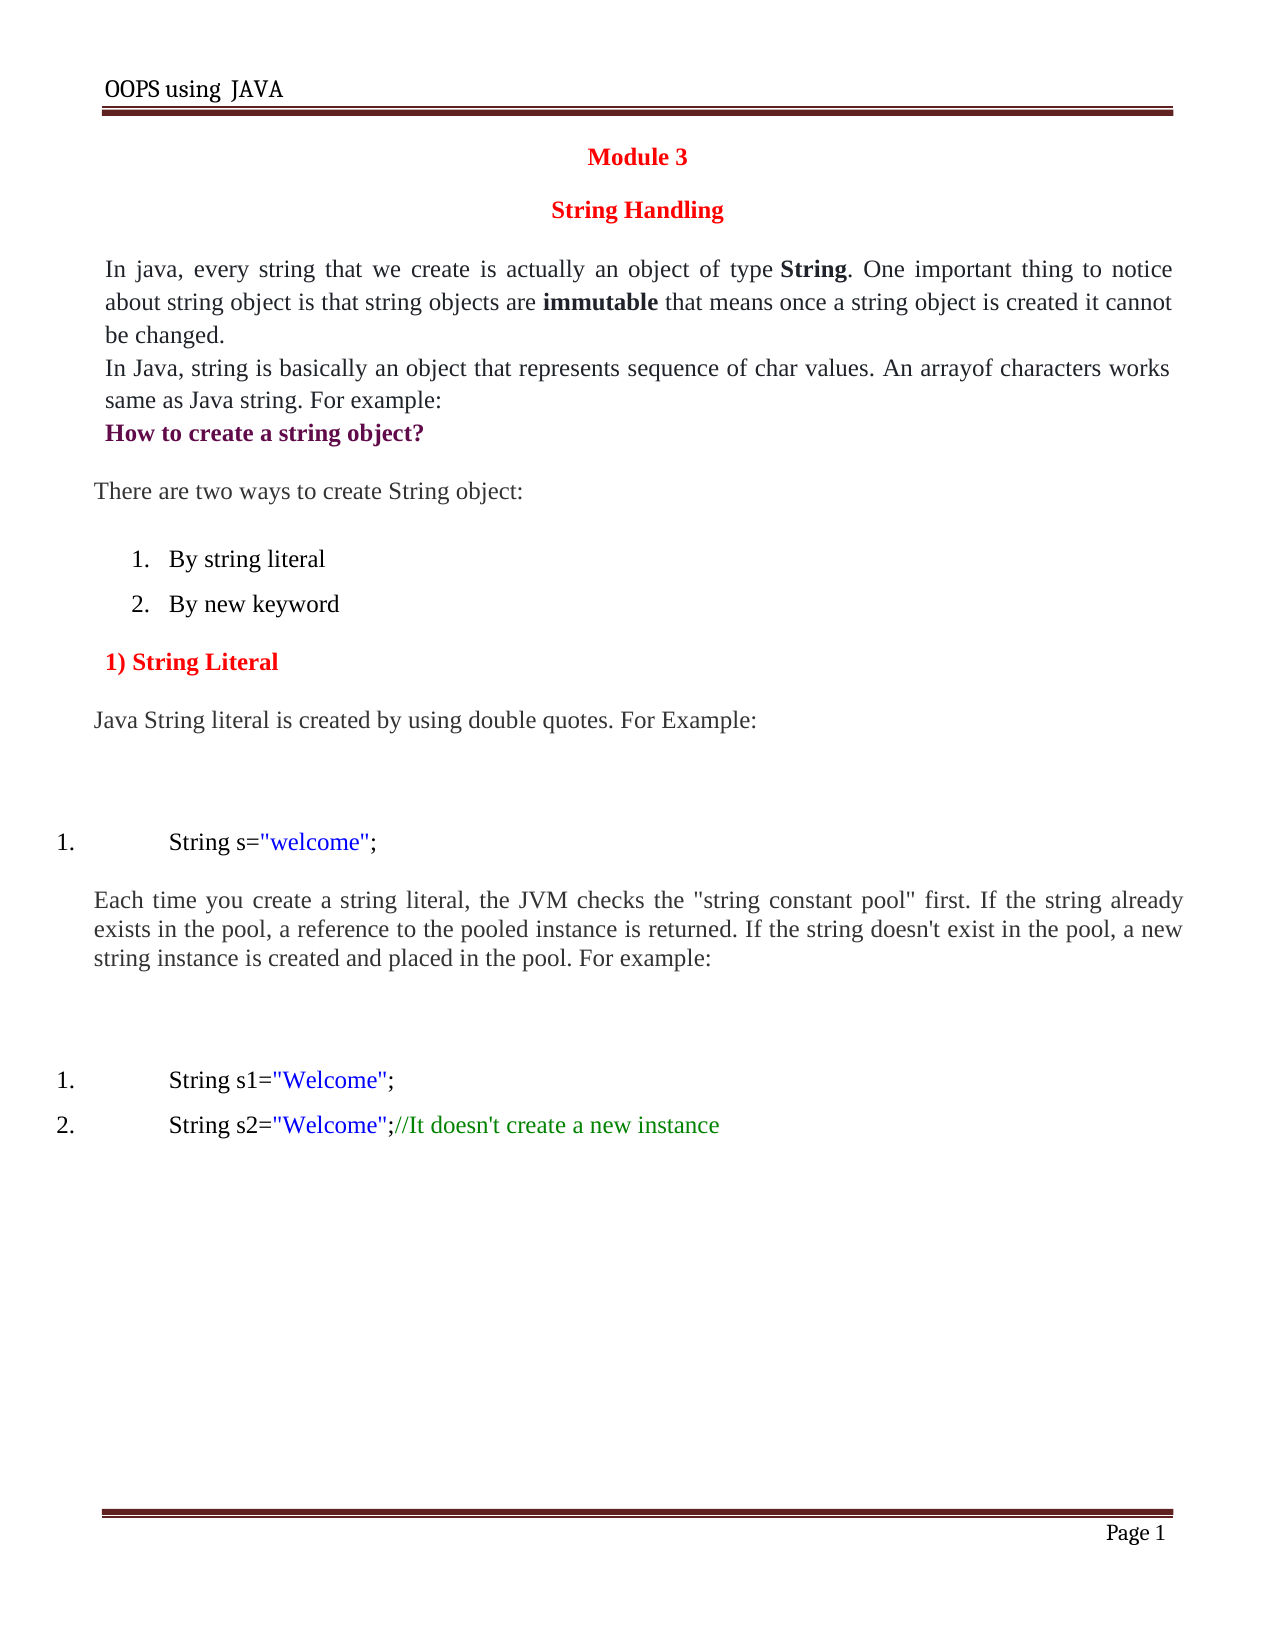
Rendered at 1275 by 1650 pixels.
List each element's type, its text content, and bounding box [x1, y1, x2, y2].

text 1) String Literal [105, 647, 1188, 676]
text OOPS using JAVA [105, 75, 1188, 104]
text 1. String s1="Welcome"; [56, 1065, 1188, 1094]
text 2. By new keyword [131, 589, 1188, 618]
text 1. By string literal [131, 544, 1188, 573]
text In java, every string that we create is actually an object of type String. One important thing to notice about string object is that string objects are immutable that means once a string object is created it cannot be changed. [105, 254, 1172, 348]
text Page 1 [1106, 1519, 1188, 1546]
text In Java, string is basically an object that represents sequence of char values. An arrayof characters works same as Java string. For example: [105, 353, 1177, 414]
text String Handling [551, 195, 1188, 224]
text Module 3 [587, 142, 1188, 170]
text There are two ways to create String object: [94, 476, 1188, 505]
text 2. String s2="Welcome";//It doesn't create a new instance [56, 1111, 1188, 1139]
text Java String literal is created by using double quotes. For Example: [94, 705, 1188, 734]
text Each time you create a string literal, the JVM checks the "string constant pool" first. If the string already exists in the pool, a reference to the pooled instance is returned. If the string doesn't exist in the pool, a new string instance is created and placed in the pool. For example: [94, 886, 1183, 972]
text How to create a string object? [105, 418, 1188, 447]
text 1. String s="welcome"; [56, 827, 1188, 856]
